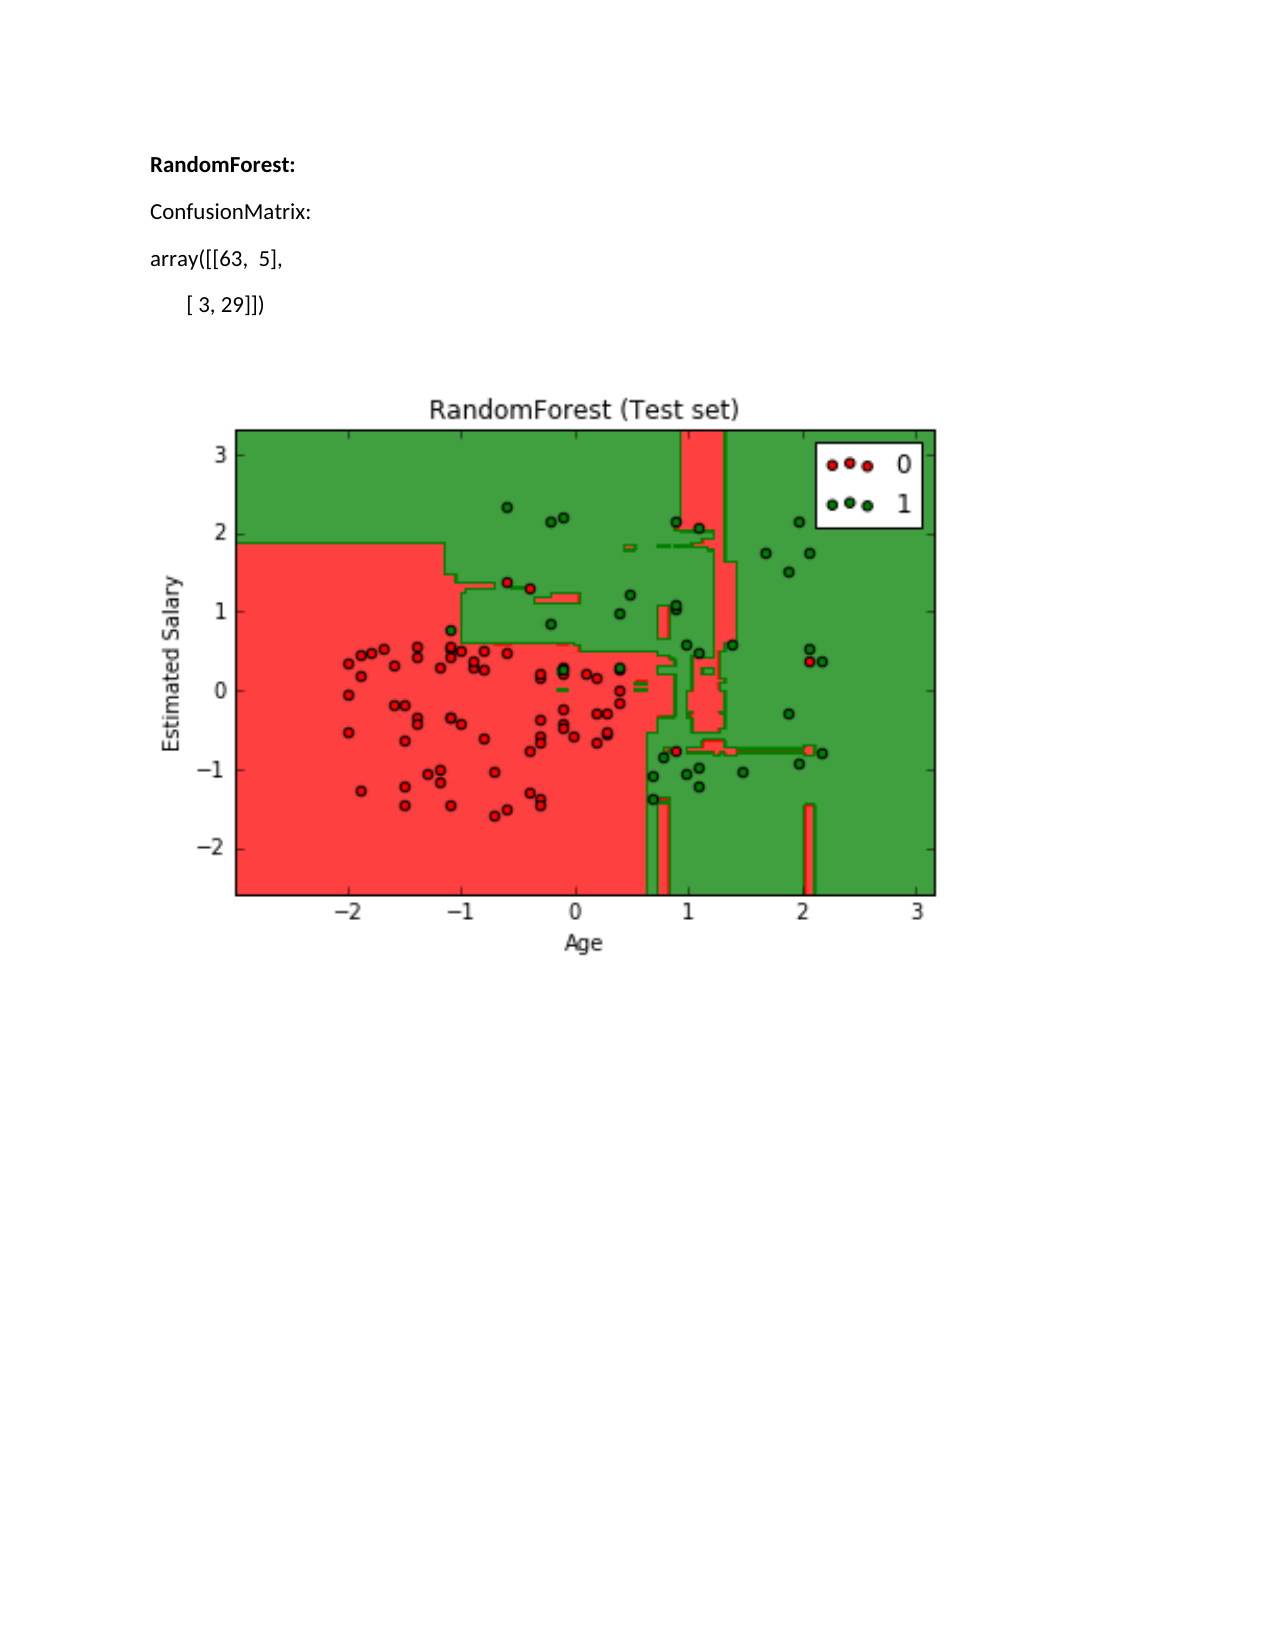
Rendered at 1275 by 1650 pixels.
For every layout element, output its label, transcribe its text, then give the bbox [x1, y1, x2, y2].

text [ 3, 29]]) [150, 291, 1125, 319]
text RandomForest: [150, 150, 1125, 178]
text array([[63, 5], [150, 244, 1125, 272]
text ConfusionMatrix: [150, 197, 1125, 225]
picture [150, 384, 947, 970]
